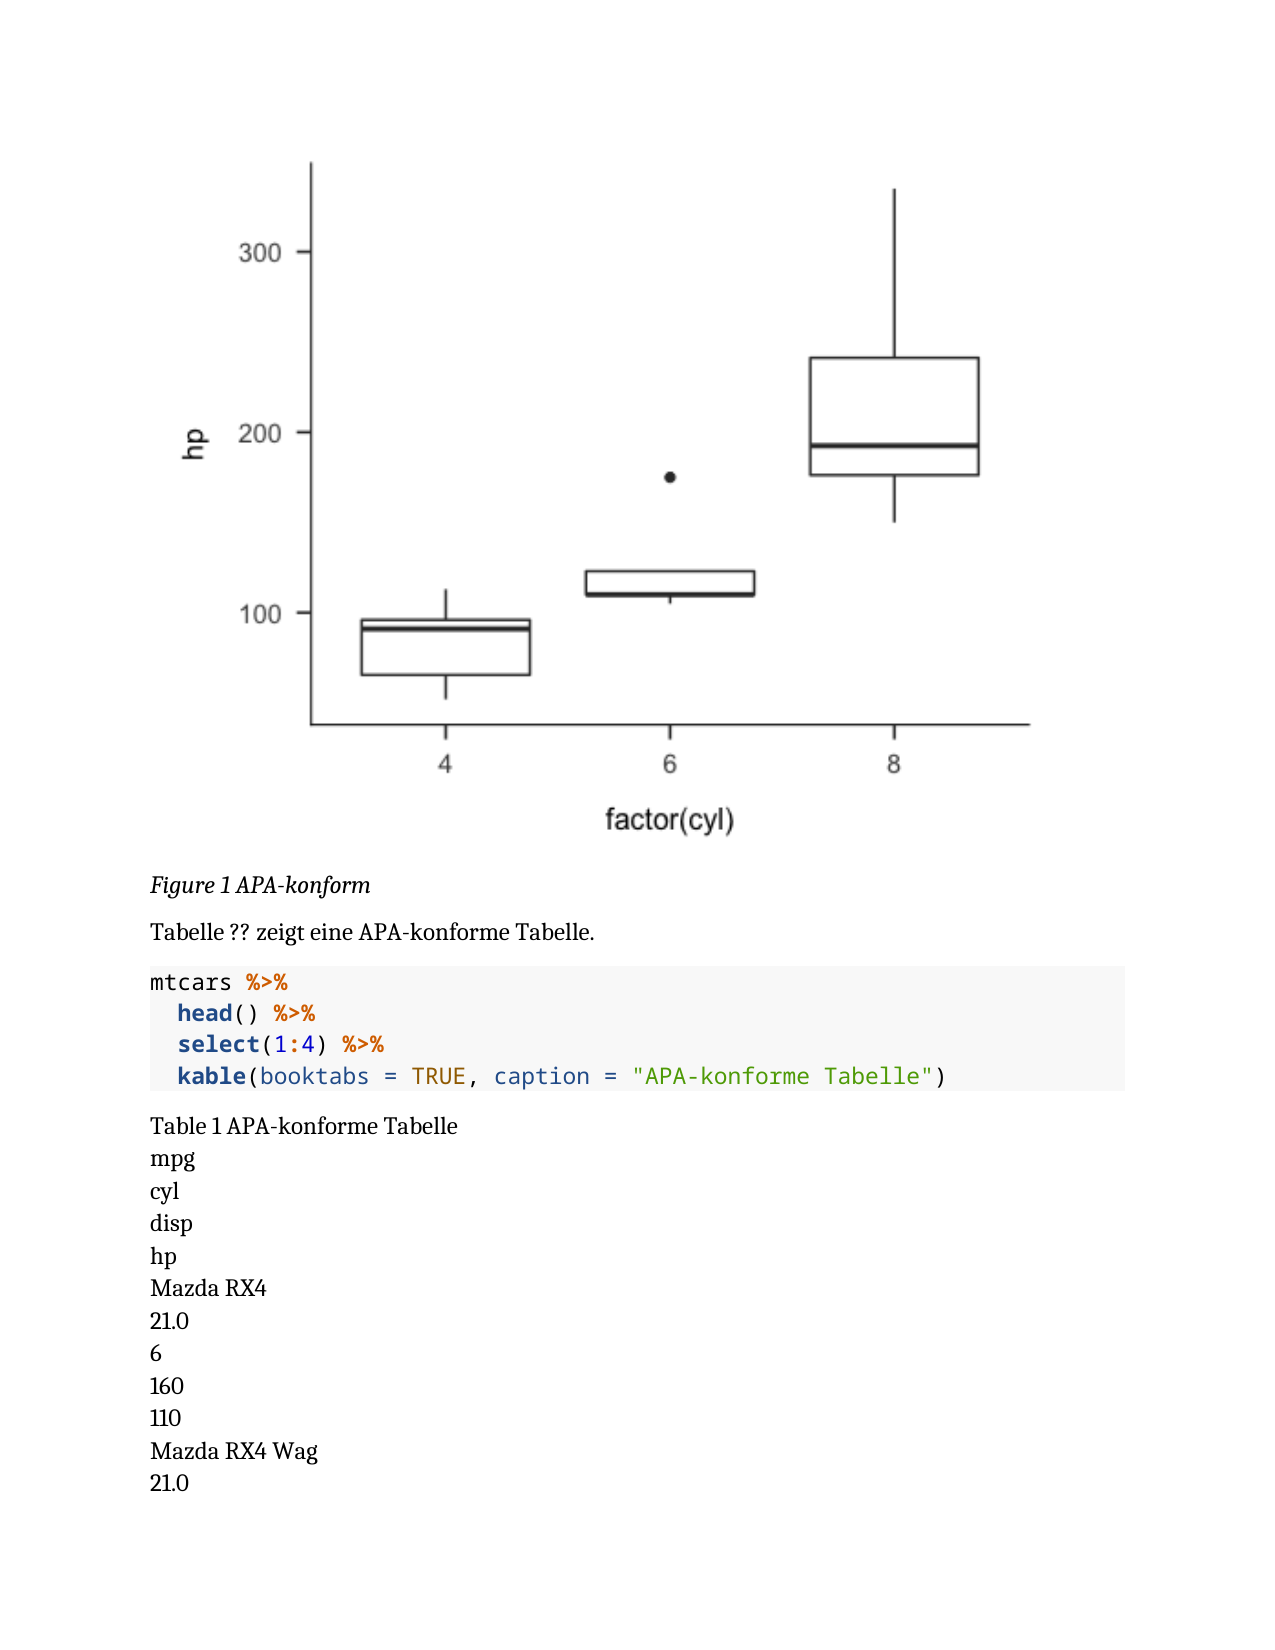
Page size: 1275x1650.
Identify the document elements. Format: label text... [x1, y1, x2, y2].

text Figure 1 APA-konform [150, 871, 1125, 899]
text mtcars %>% head() %>% select(1:4) %>% kable(booktabs = TRUE, caption = "APA-konforme Tabelle") [150, 966, 1125, 1091]
text disp [150, 1209, 1125, 1238]
text Table 1 APA-konforme Tabelle [150, 1112, 1125, 1140]
picture [168, 150, 1044, 850]
text mpg [150, 1144, 1125, 1173]
text Tabelle ?? zeigt eine APA-konforme Tabelle. [150, 918, 1125, 947]
text 6 [150, 1339, 1125, 1368]
text Mazda RX4 [150, 1274, 1125, 1303]
text Mazda RX4 Wag [150, 1437, 1125, 1465]
text 110 [150, 1404, 1125, 1433]
text 21.0 [150, 1307, 1125, 1335]
text 160 [150, 1372, 1125, 1400]
text 21.0 [150, 1469, 1125, 1498]
text cyl [150, 1177, 1125, 1205]
text hp [150, 1242, 1125, 1270]
